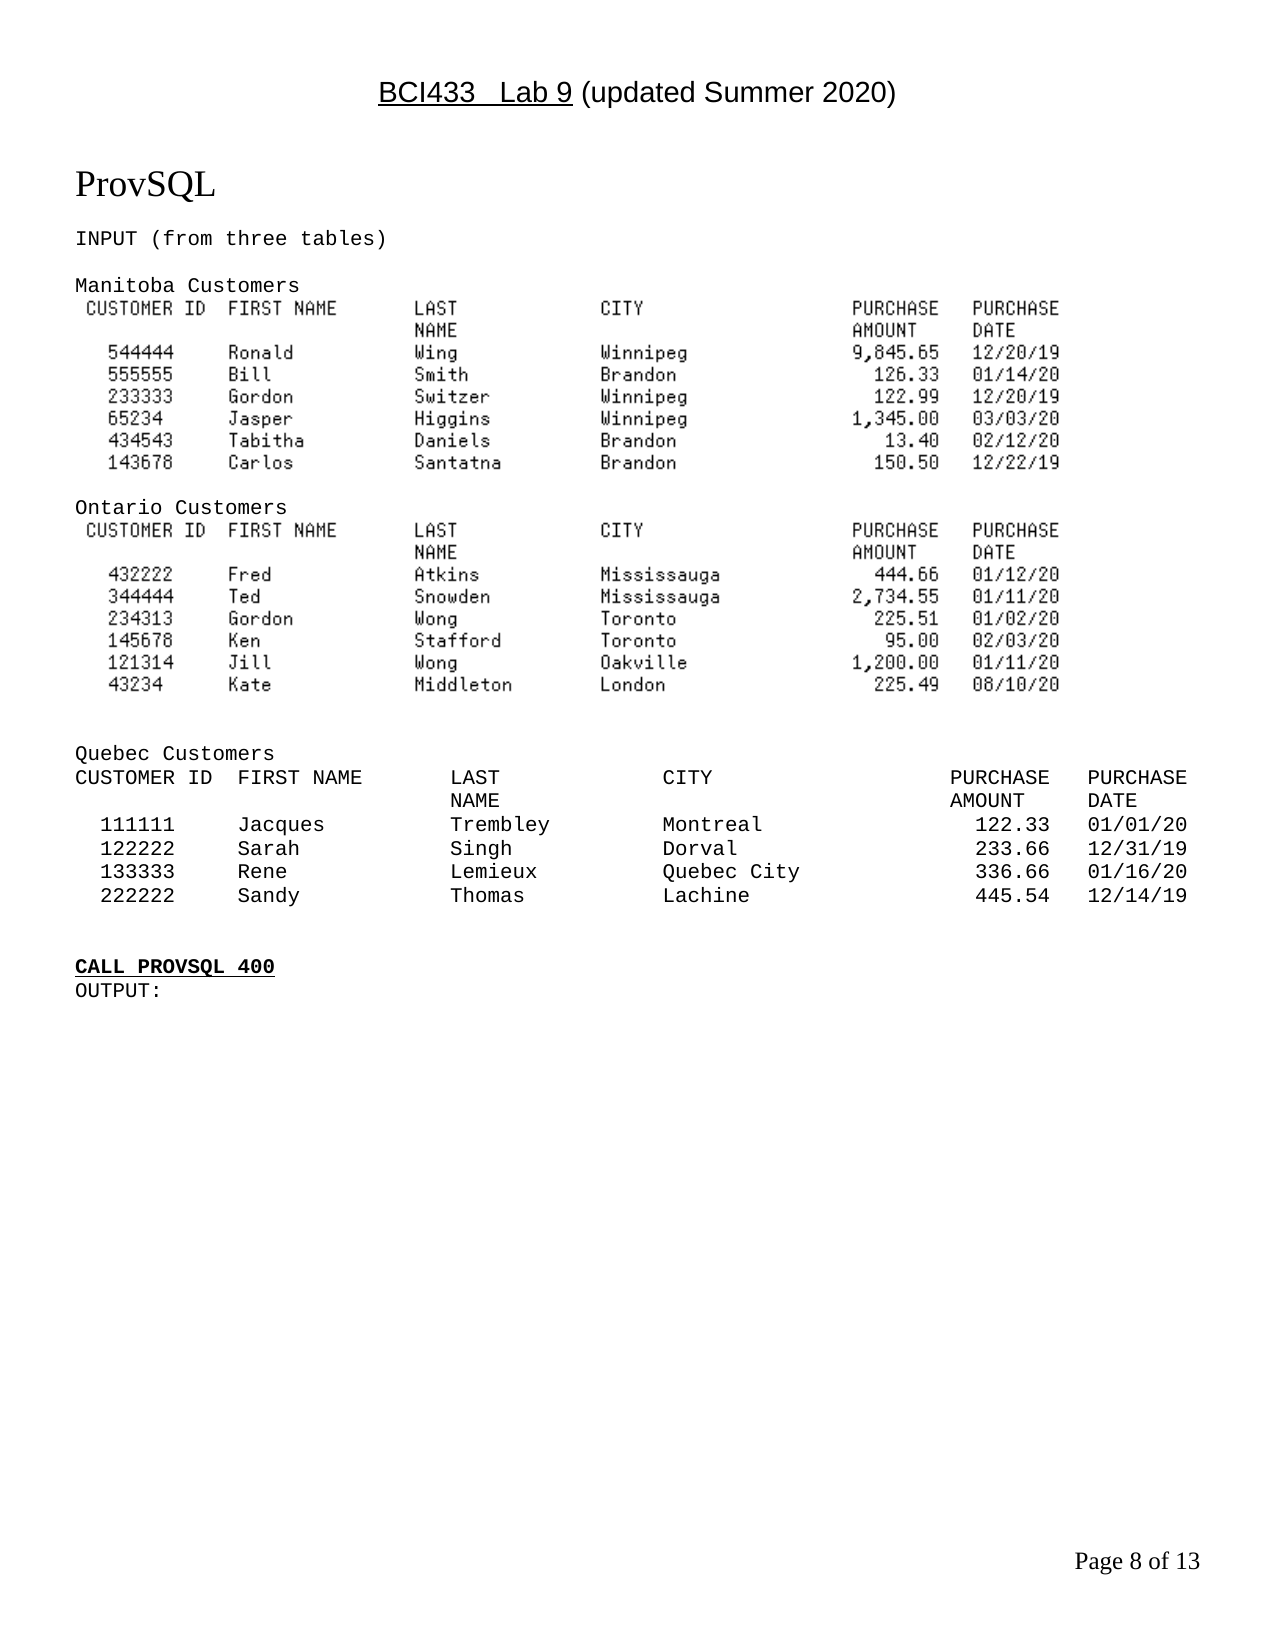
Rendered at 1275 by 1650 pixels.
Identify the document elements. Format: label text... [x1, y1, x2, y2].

text ProvSQL [75, 161, 1200, 204]
text 222222 Sandy Thomas Lachine 445.54 12/14/19 [75, 885, 1200, 932]
picture [75, 521, 1071, 696]
text NAME AMOUNT DATE [75, 791, 1200, 814]
text Ontario Customers [75, 497, 1200, 521]
text CUSTOMER ID FIRST NAME LAST CITY PURCHASE PURCHASE [75, 767, 1200, 791]
text 111111 Jacques Trembley Montreal 122.33 01/01/20 [75, 814, 1200, 838]
text Manitoba Customers [75, 275, 1200, 299]
text Quebec Customers [75, 743, 1200, 767]
picture [75, 298, 1093, 474]
text 122222 Sarah Singh Dorval 233.66 12/31/19 [75, 838, 1200, 861]
text 133333 Rene Lemieux Quebec City 336.66 01/16/20 [75, 861, 1200, 885]
text CALL PROVSQL 400 [75, 956, 1200, 980]
text INPUT (from three tables) [75, 228, 1200, 251]
text OUTPUT: [75, 980, 1200, 1003]
